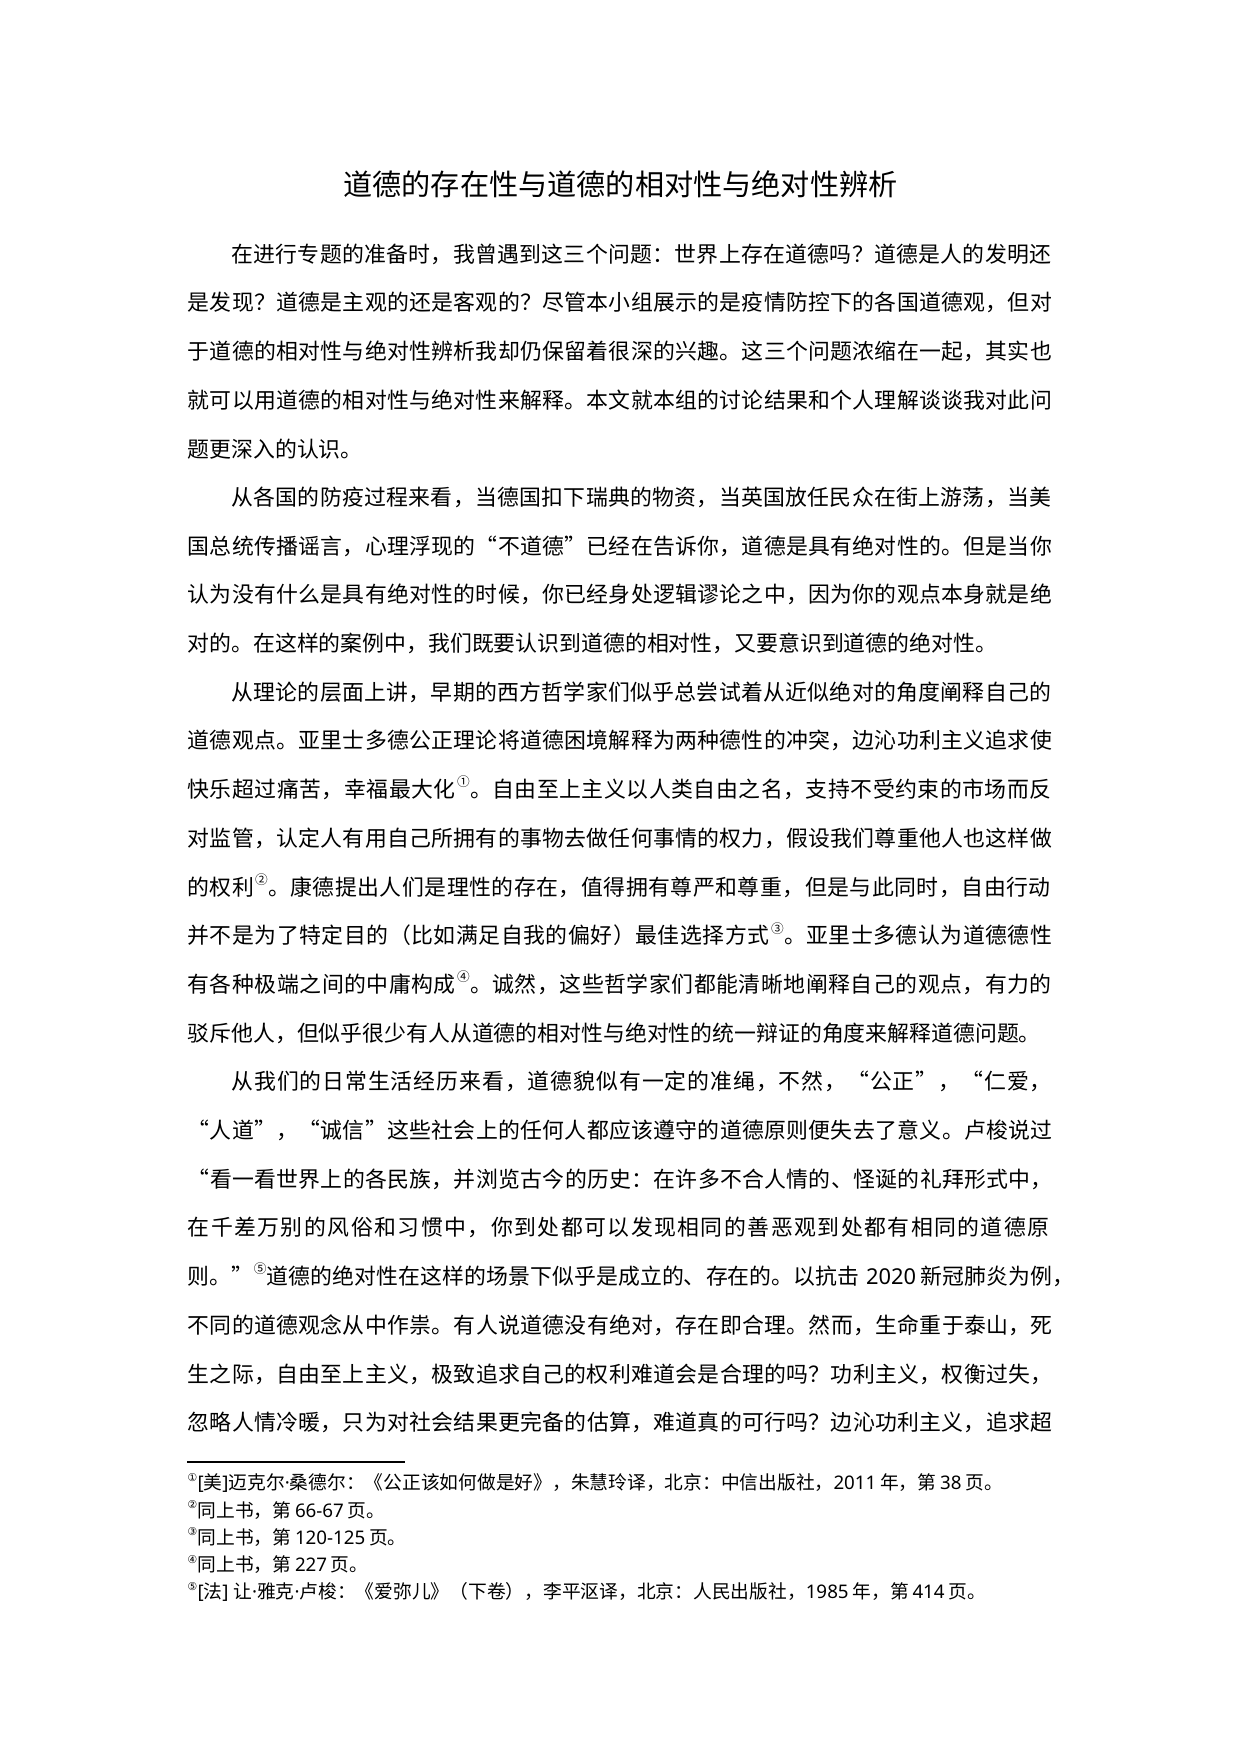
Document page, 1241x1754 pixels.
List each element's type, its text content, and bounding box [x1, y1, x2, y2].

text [187, 1064, 1053, 1437]
text 从理论的层面上讲，早期的西方哲学家们似乎总尝试着从近似绝对的角度阐释自己的道德观点。亚里士多德公正理论将道德困境解释为两种德性的冲突，边沁功利主义追求使快乐超过痛苦，幸福最大化。自由至上主义以人类自由之名，支持不受约束的市场而反对监管，认定人有用自己所拥有的事物去做任何事情的权力，假设我们尊重他人也这样做的权利。康德提出人们是理性的存在，值得拥有尊严和尊重，但是与此同时，自由行动并不是为了特定目的（比如满足自我的偏好）最佳选择方式。亚里士多德认为道德德性有各种极端之间的中庸构成。诚然，这些哲学家们都能清晰地阐释自己的观点，有力的驳斥他人，但似乎很少有人从道德的相对性与绝对性的统一辩证的角度来解释道德问题。 [187, 674, 1053, 1048]
text 道德的存在性与道德的相对性与绝对性辨析 [187, 150, 1053, 215]
text 在进行专题的准备时，我曾遇到这三个问题：世界上存在道德吗？道德是人的发明还是发现？道德是主观的还是客观的？尽管本小组展示的是疫情防控下的各国道德观，但对于道德的相对性与绝对性辨析我却仍保留着很深的兴趣。这三个问题浓缩在一起，其实也就可以用道德的相对性与绝对性来解释。本文就本组的讨论结果和个人理解谈谈我对此问题更深入的认识。 [187, 236, 1053, 464]
text 从各国的防疫过程来看，当德国扣下瑞典的物资，当英国放任民众在街上游荡，当美国总统传播谣言，心理浮现的“不道德”已经在告诉你，道德是具有绝对性的。但是当你认为没有什么是具有绝对性的时候，你已经身处逻辑谬论之中，因为你的观点本身就是绝对的。在这样的案例中，我们既要认识到道德的相对性，又要意识到道德的绝对性。 [187, 479, 1053, 658]
